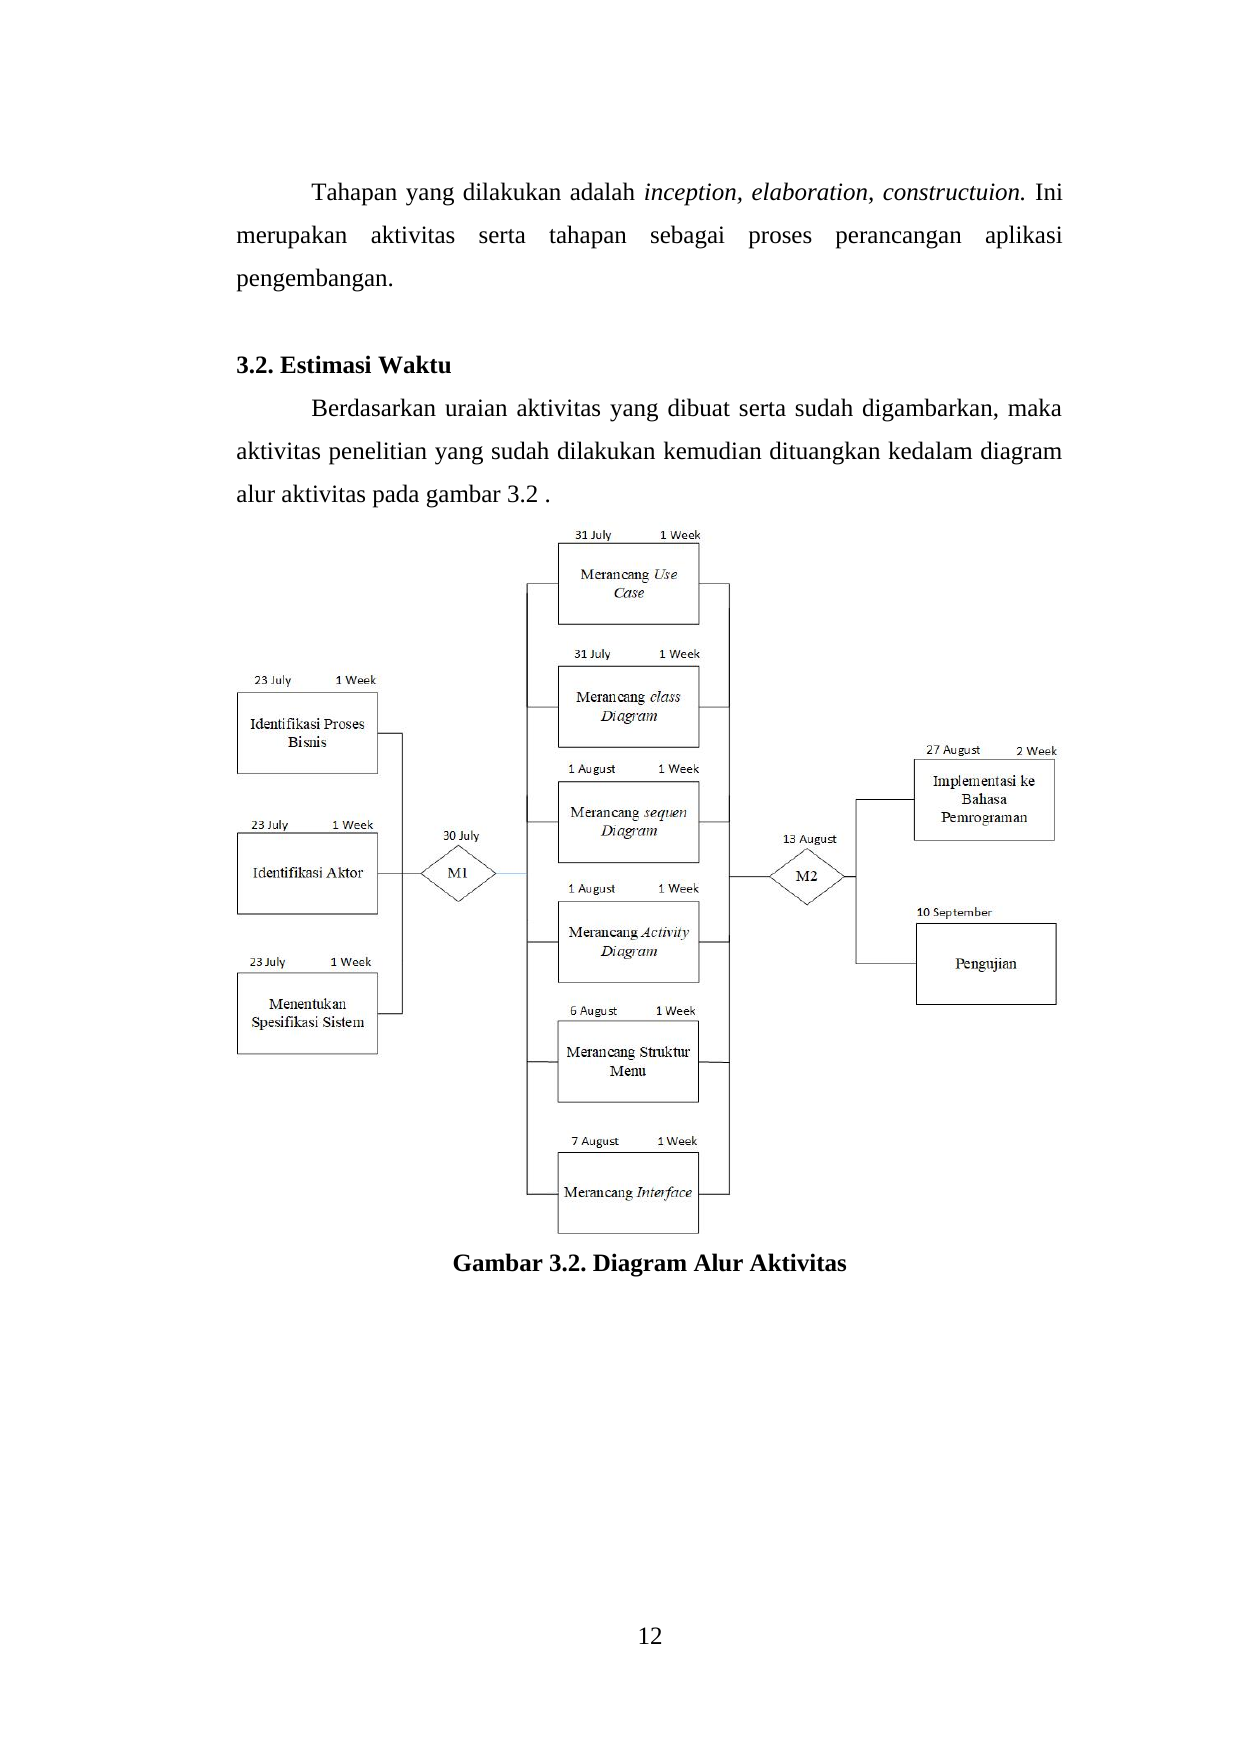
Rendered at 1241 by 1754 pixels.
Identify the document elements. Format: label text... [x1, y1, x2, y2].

text Berdasarkan uraian aktivitas yang dibuat serta sudah digambarkan, maka aktivitas penelitian yang sudah dilakukan kemudian dituangkan kedalam diagram alur aktivitas pada gambar 3.2 . [236, 393, 1063, 508]
text Gambar 3.2. Diagram Alur Aktivitas [236, 1248, 1063, 1276]
text Tahapan yang dilakukan adalah inception, elaboration, constructuion. Ini merupakan aktivitas serta tahapan sebagai proses perancangan aplikasi pengembangan. [236, 177, 1063, 292]
picture [236, 522, 1064, 1234]
text 3.2. Estimasi Waktu [236, 350, 1063, 378]
